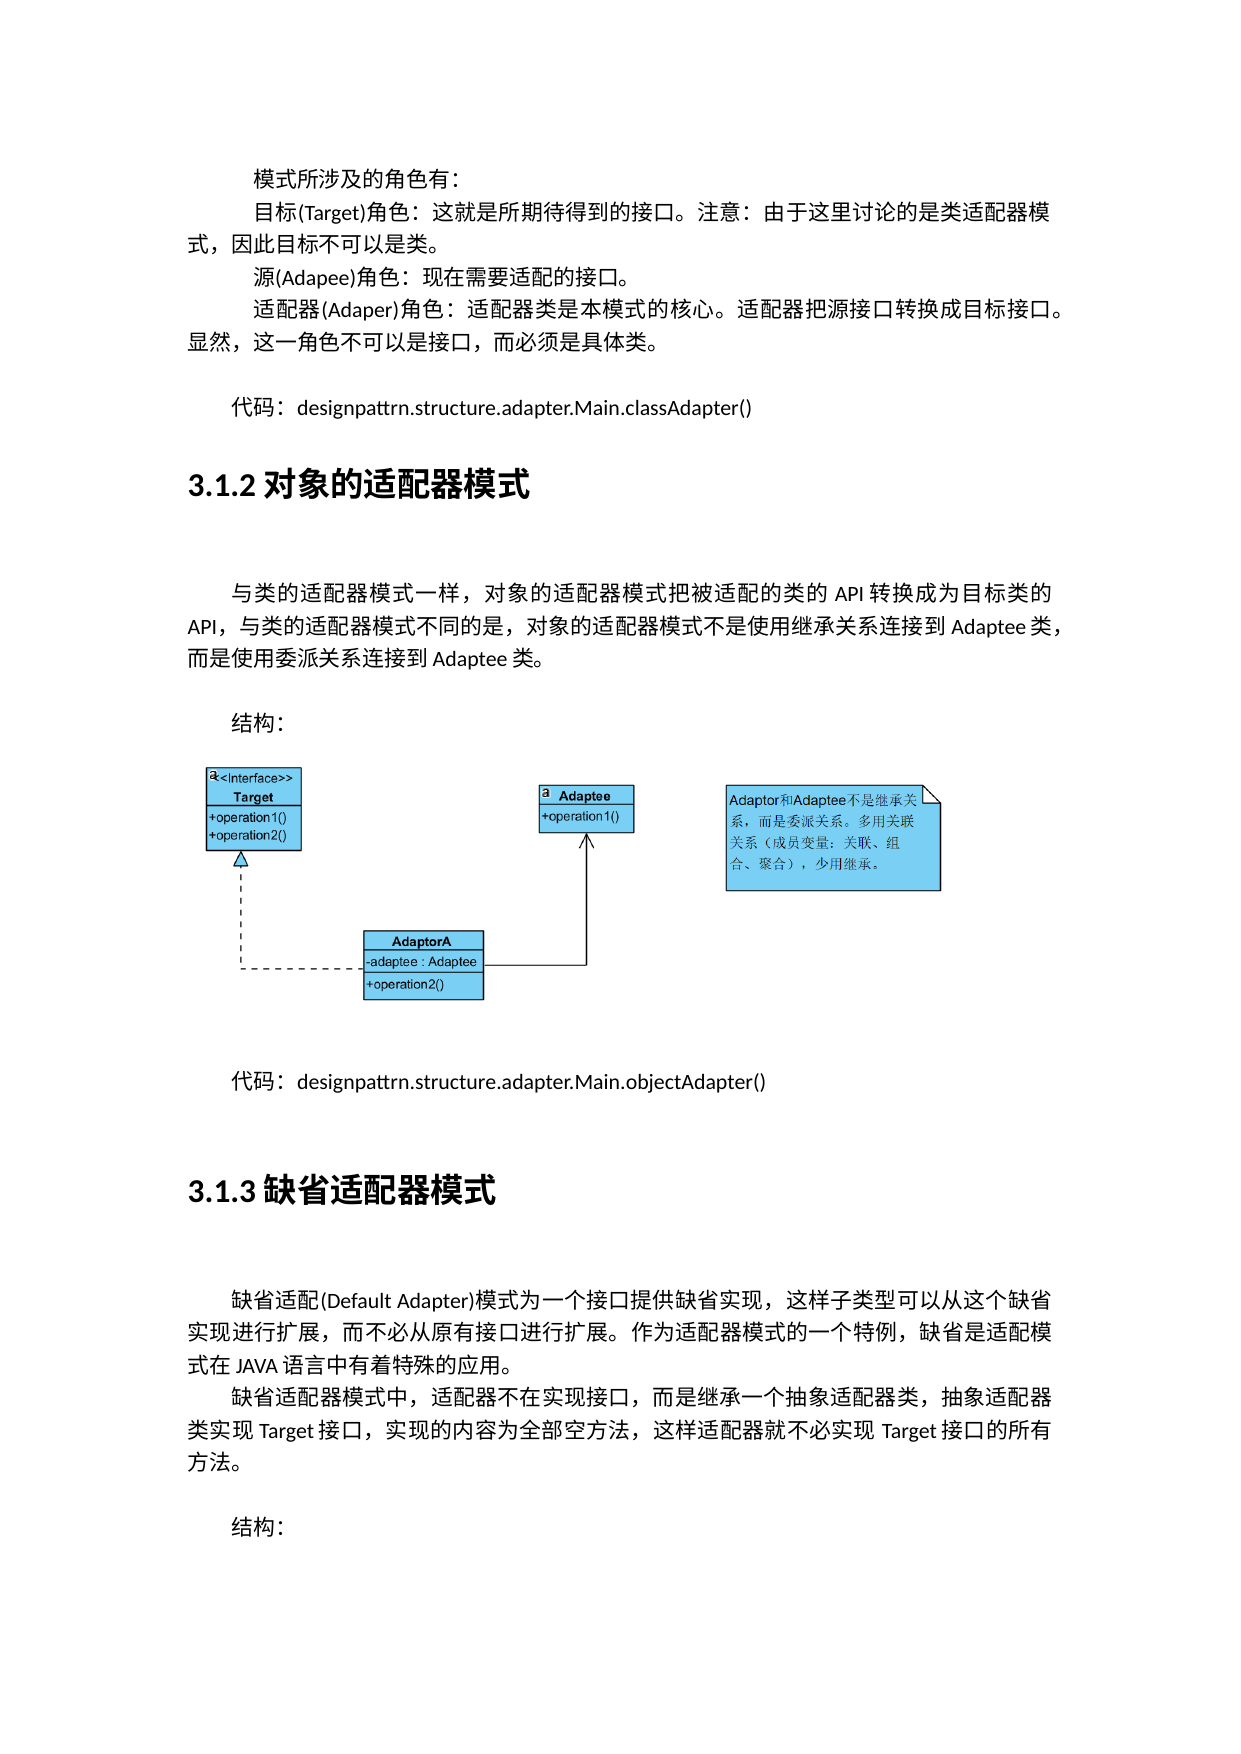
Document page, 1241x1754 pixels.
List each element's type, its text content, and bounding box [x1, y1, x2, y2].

text 与类的适配器模式一样，对象的适配器模式把被适配的类的API转换成为目标类的API，与类的适配器模式不同的是，对象的适配器模式不是使用继承关系连接到Adaptee类，而是使用委派关系连接到Adaptee类。 [187, 576, 1053, 673]
text 代码：designpattrn.structure.adapter.Main.objectAdapter() [187, 1063, 1053, 1096]
text 缺省适配(Default Adapter)模式为一个接口提供缺省实现，这样子类型可以从这个缺省实现进行扩展，而不必从原有接口进行扩展。作为适配器模式的一个特例，缺省是适配模式在JAVA语言中有着特殊的应用。 [187, 1282, 1053, 1380]
text 适配器(Adaper)角色：适配器类是本模式的核心。适配器把源接口转换成目标接口。显然，这一角色不可以是接口，而必须是具体类。 [187, 292, 1053, 357]
subtitle 缺省适配器模式 [187, 1155, 1053, 1220]
subtitle 对象的适配器模式 [187, 449, 1053, 514]
text 结构： [187, 706, 1053, 738]
text 结构： [187, 1510, 1053, 1542]
picture [187, 738, 966, 1015]
text 目标(Target)角色：这就是所期待得到的接口。注意：由于这里讨论的是类适配器模式，因此目标不可以是类。 [187, 194, 1053, 259]
text 缺省适配器模式中，适配器不在实现接口，而是继承一个抽象适配器类，抽象适配器类实现Target接口，实现的内容为全部空方法，这样适配器就不必实现Target接口的所有方法。 [187, 1380, 1053, 1477]
text 源(Adapee)角色：现在需要适配的接口。 [187, 259, 1053, 292]
text 代码：designpattrn.structure.adapter.Main.classAdapter() [187, 389, 1053, 422]
text 模式所涉及的角色有： [187, 162, 1053, 194]
